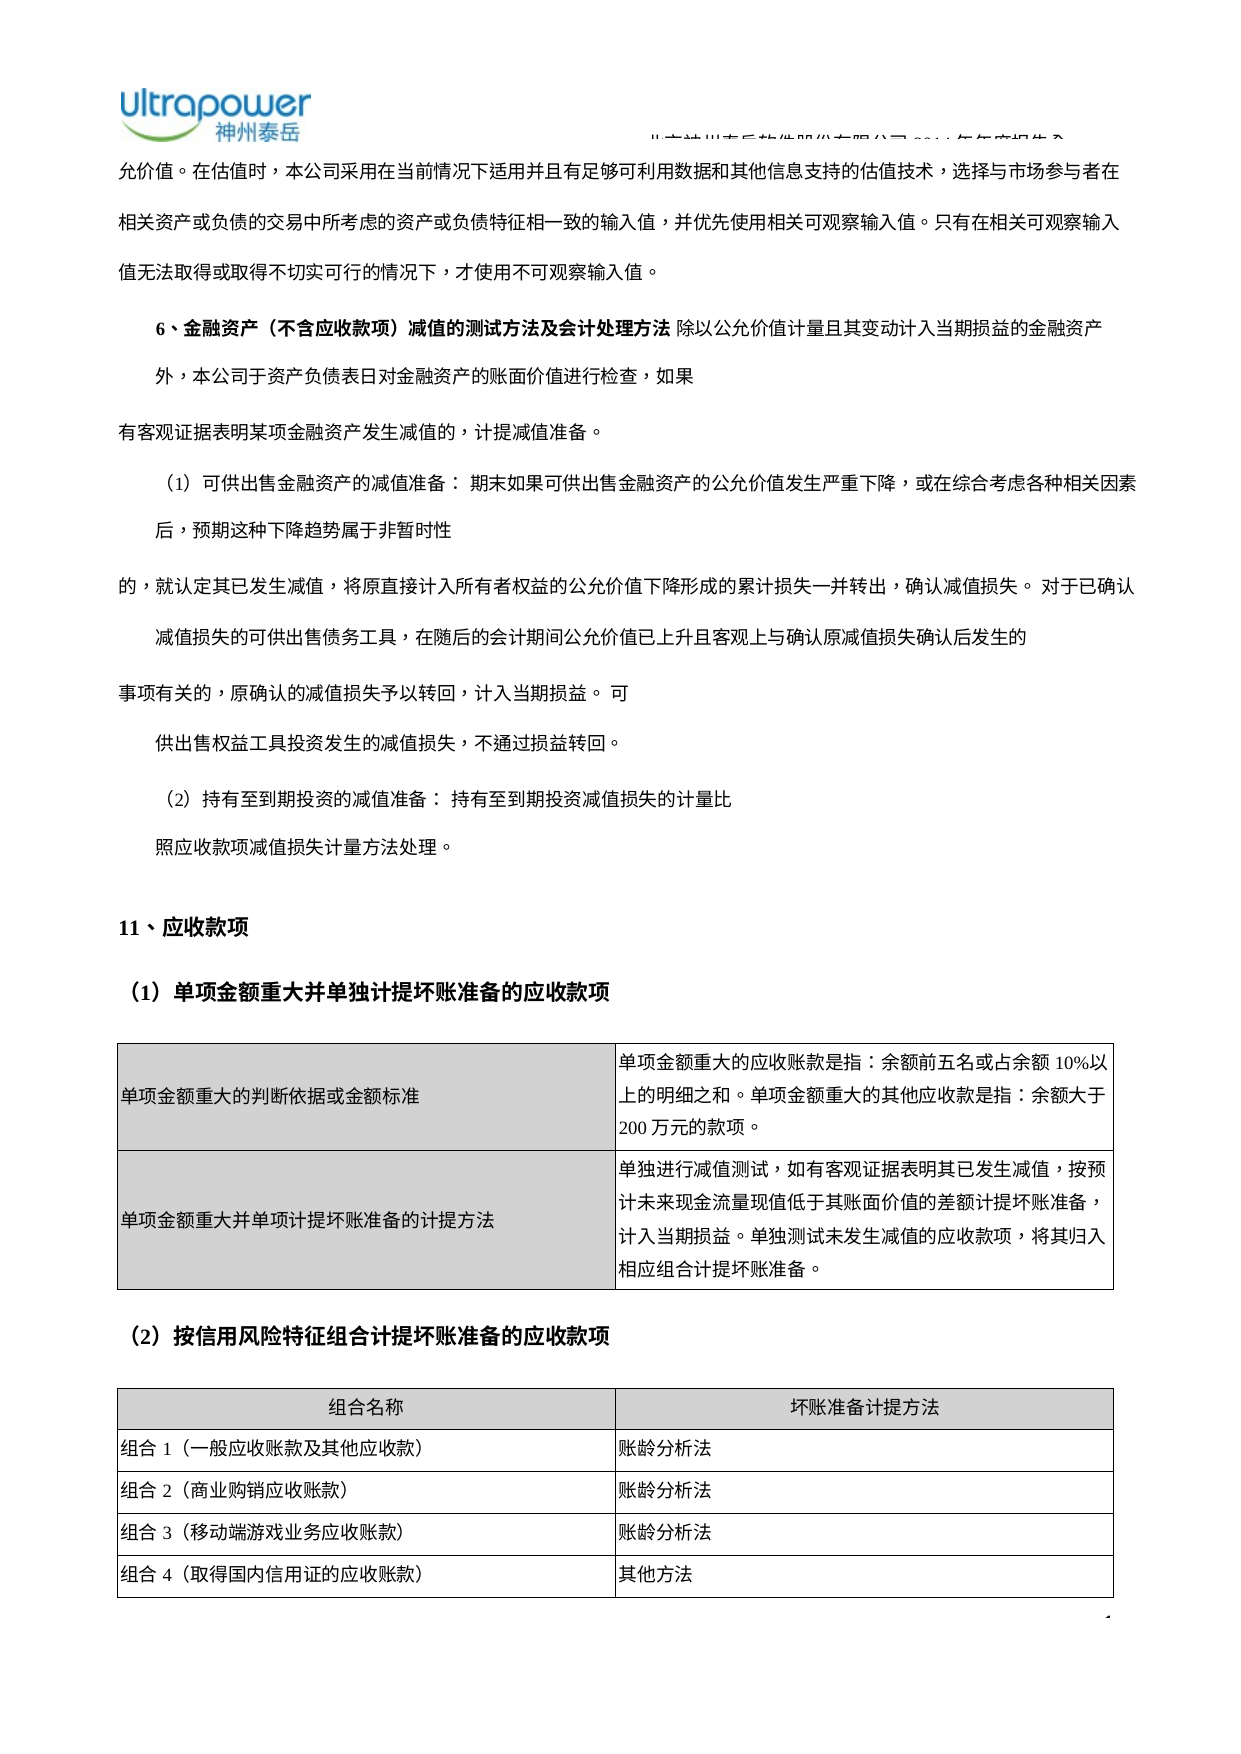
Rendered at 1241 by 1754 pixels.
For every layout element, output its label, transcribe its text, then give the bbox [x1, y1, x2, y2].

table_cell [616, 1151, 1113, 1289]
text 6、金融资产（不含应收款项）减值的测试方法及会计处理方法 除以公允价值计量且其变动计入当期损益的金融资产外，本公司于资产负债表日对金融资产的账面价值进行检查，如果 [156, 316, 1138, 389]
text （2）持有至到期投资的减值准备： 持有至到期投资减值损失的计量比照应收款项减值损失计量方法处理。 [156, 787, 739, 860]
text 有客观证据表明某项金融资产发生减值的，计提减值准备。 [118, 419, 1138, 445]
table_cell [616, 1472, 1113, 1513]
subtitle （2）按信用风险特征组合计提坏账准备的应收款项 [118, 1321, 1138, 1351]
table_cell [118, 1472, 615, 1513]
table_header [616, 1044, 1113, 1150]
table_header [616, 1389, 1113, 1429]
subtitle 11、应收款项 [118, 912, 1138, 942]
text 允价值。在估值时，本公司采用在当前情况下适用并且有足够可利用数据和其他信息支持的估值技术，选择与市场参与者在 相关资产或负债的交易中所考虑的资产或负债特征相一致的输入值，并优先使用相关可观察输入值。只有在相关可观察输入 值无法取得或取得不切实可行的情况下，才使用不可观察输入值。 [118, 158, 1122, 285]
subtitle （1）单项金额重大并单独计提坏账准备的应收款项 [118, 977, 1138, 1007]
text 事项有关的，原确认的减值损失予以转回，计入当期损益。 可供出售权益工具投资发生的减值损失，不通过损益转回。 [118, 680, 645, 756]
picture [121, 88, 311, 142]
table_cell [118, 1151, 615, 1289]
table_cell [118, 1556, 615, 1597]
text 的，就认定其已发生减值，将原直接计入所有者权益的公允价值下降形成的累计损失一并转出，确认减值损失。 对于已确认减值损失的可供出售债务工具，在随后的会计期间公允价值已上升且客观上与确认原减值损失确认后发生的 [118, 573, 1138, 649]
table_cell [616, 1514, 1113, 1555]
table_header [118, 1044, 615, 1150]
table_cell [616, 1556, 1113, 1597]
text （1）可供出售金融资产的减值准备： 期末如果可供出售金融资产的公允价值发生严重下降，或在综合考虑各种相关因素后，预期这种下降趋势属于非暂时性 [156, 470, 1138, 543]
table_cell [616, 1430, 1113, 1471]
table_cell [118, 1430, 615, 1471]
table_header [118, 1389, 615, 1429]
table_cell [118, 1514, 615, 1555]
